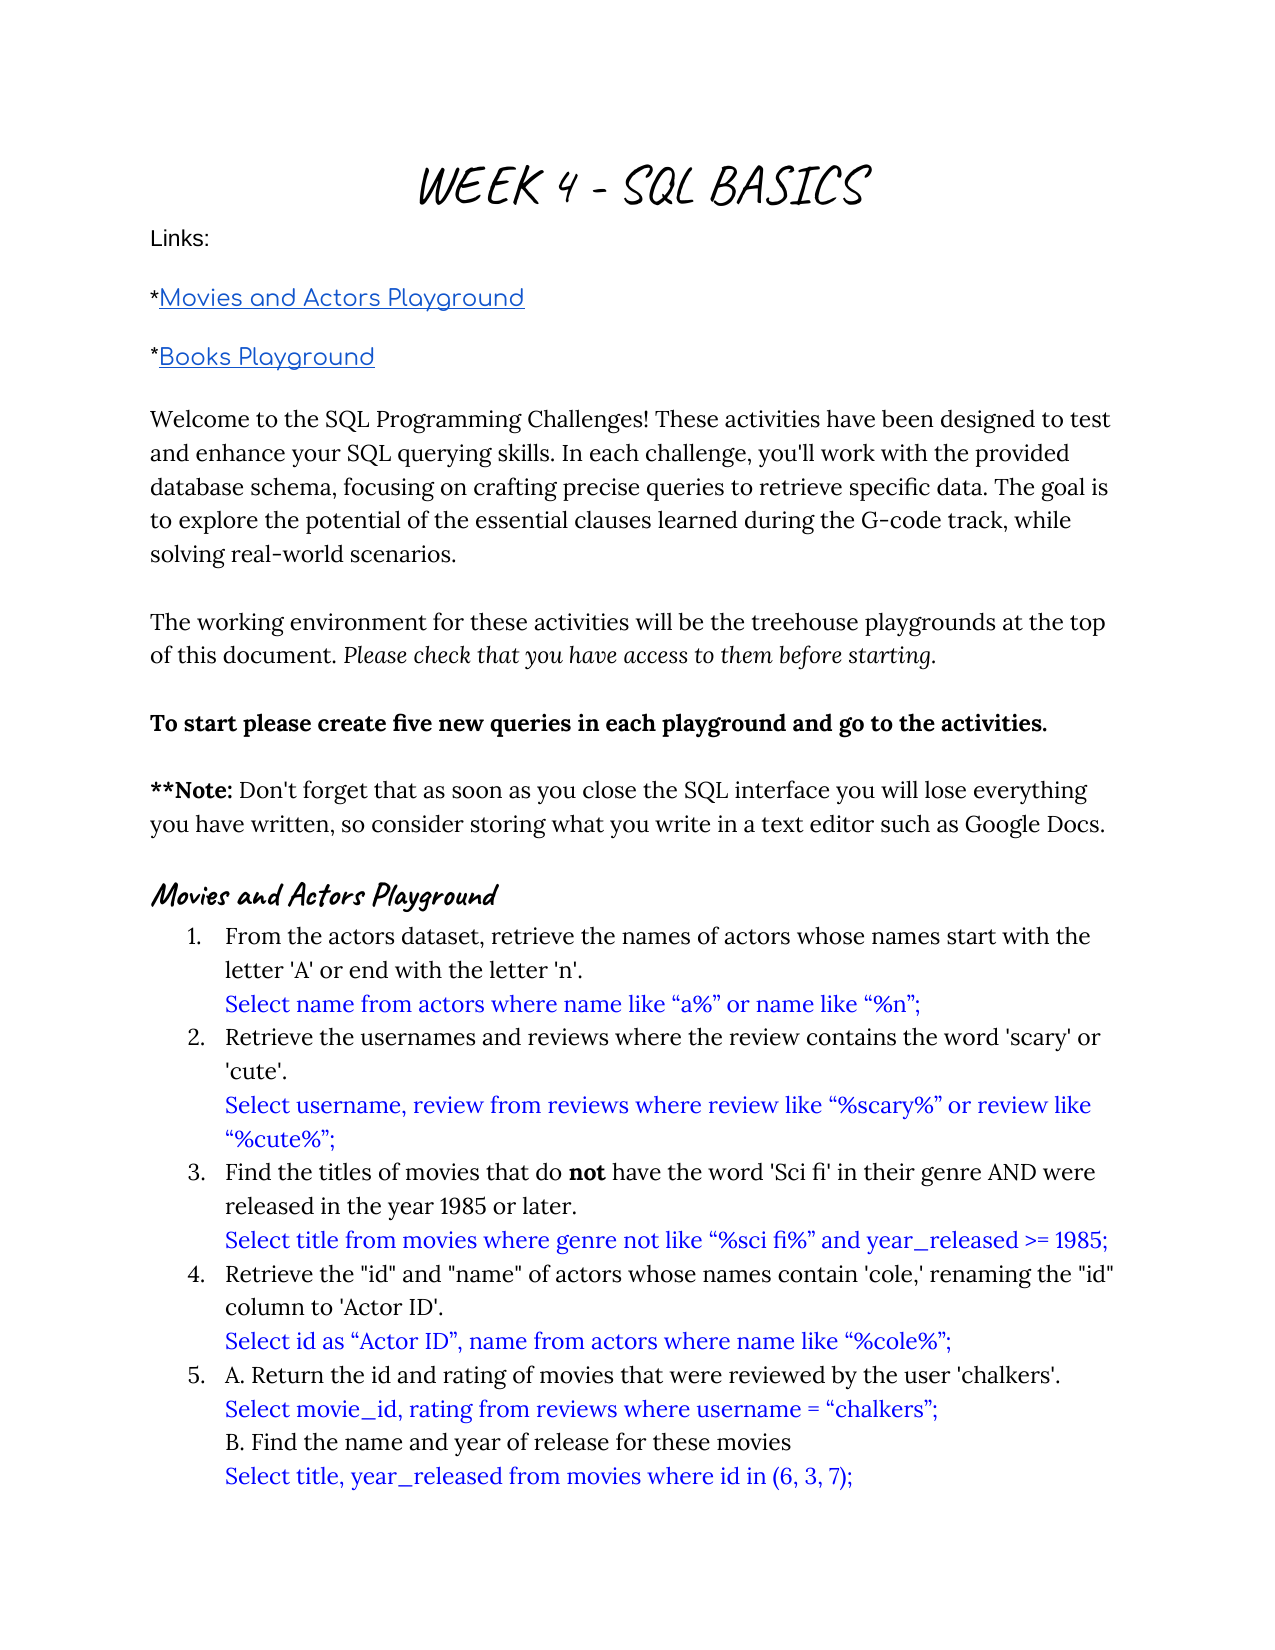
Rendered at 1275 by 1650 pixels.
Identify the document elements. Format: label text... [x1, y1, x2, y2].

text *Books Playground [150, 345, 1125, 370]
list Find the titles of movies that do not have the word 'Sci fi' in their genre AND were released in the year 1985 or later. [187, 1158, 1125, 1221]
text Select username, review from reviews where review like “%scary%” or review like “%cute%”; [225, 1090, 1125, 1153]
text **Note: Don't forget that as soon as you close the SQL interface you will lose everything you have written, so consider storing what you write in a text editor such as Google Docs. [150, 776, 1125, 839]
text Select title, year_released from movies where id in (6, 3, 7); [225, 1462, 1125, 1491]
list Retrieve the usernames and reviews where the review contains the word 'scary' or 'cute'. [187, 1023, 1125, 1086]
text B. Find the name and year of release for these movies [225, 1428, 1125, 1457]
title WEEK 4 - SQL BASICS [150, 150, 1125, 218]
text Movies and Actors Playground [150, 873, 1125, 915]
list A. Return the id and rating of movies that were reviewed by the user 'chalkers'. [187, 1360, 1125, 1390]
text *Movies and Actors Playground [150, 285, 1125, 312]
text Select id as “Actor ID”, name from actors where name like “%cole%”; [225, 1327, 1125, 1356]
text Select title from movies where genre not like “%sci fi%” and year_released >= 1985; [225, 1225, 1125, 1255]
text Select name from actors where name like “a%” or name like “%n”; [225, 989, 1125, 1018]
text Welcome to the SQL Programming Challenges! These activities have been designed to test and enhance your SQL querying skills. In each challenge, you'll work with the provided database schema, focusing on crafting precise queries to retrieve specific data. The goal is to explore the potential of the essential clauses learned during the G-code track, while solving real-world scenarios. [150, 404, 1125, 569]
text Links: [150, 224, 1125, 251]
text To start please create five new queries in each playground and go to the activities. [150, 708, 1125, 737]
text The working environment for these activities will be the treehouse playgrounds at the top of this document. Please check that you have access to them before starting. [150, 607, 1125, 670]
text Select movie_id, rating from reviews where username = “chalkers”; [225, 1394, 1125, 1423]
list From the actors dataset, retrieve the names of actors whose names start with the letter 'A' or end with the letter 'n'. [187, 922, 1125, 985]
list Retrieve the "id" and "name" of actors whose names contain 'cole,' renaming the "id" column to 'Actor ID'. [187, 1259, 1125, 1322]
